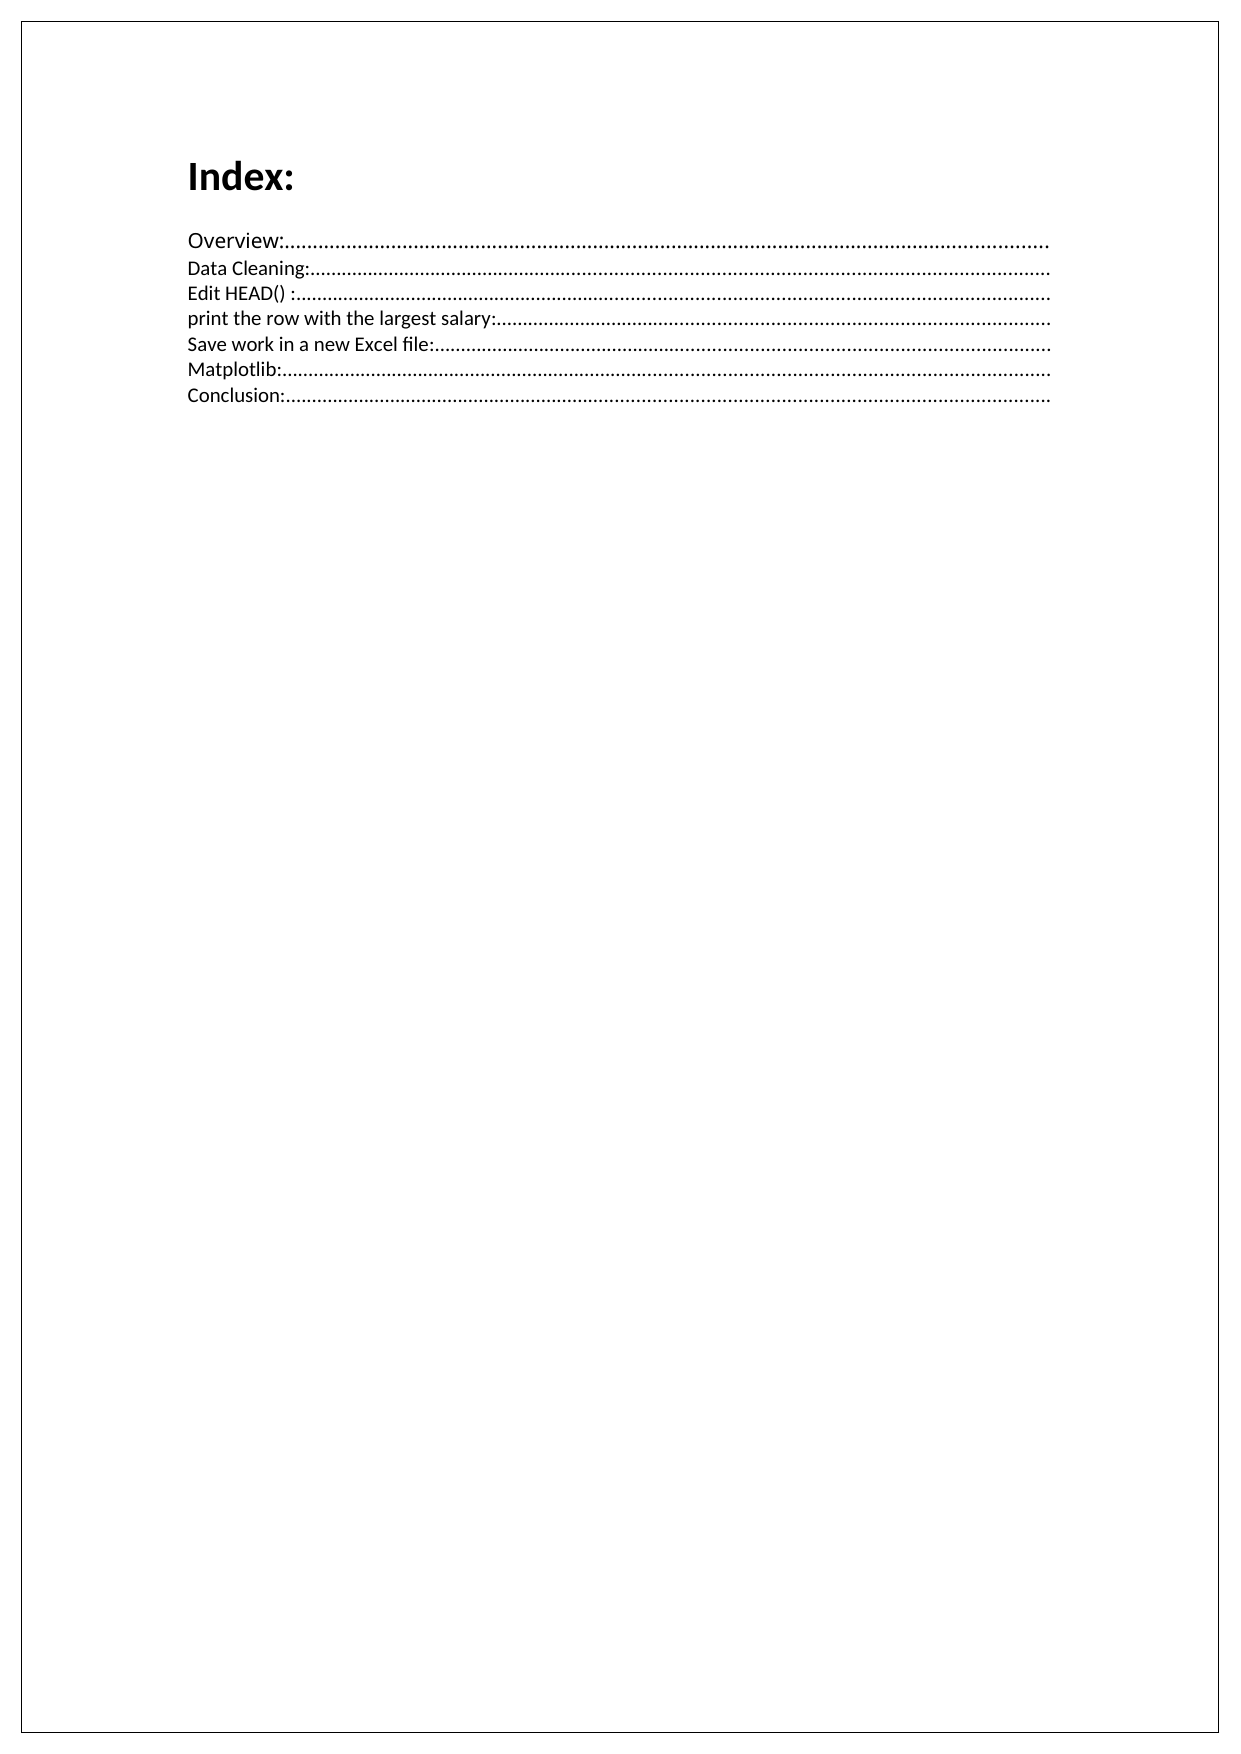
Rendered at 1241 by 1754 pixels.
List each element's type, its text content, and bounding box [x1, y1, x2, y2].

text Index: [187, 150, 1053, 201]
